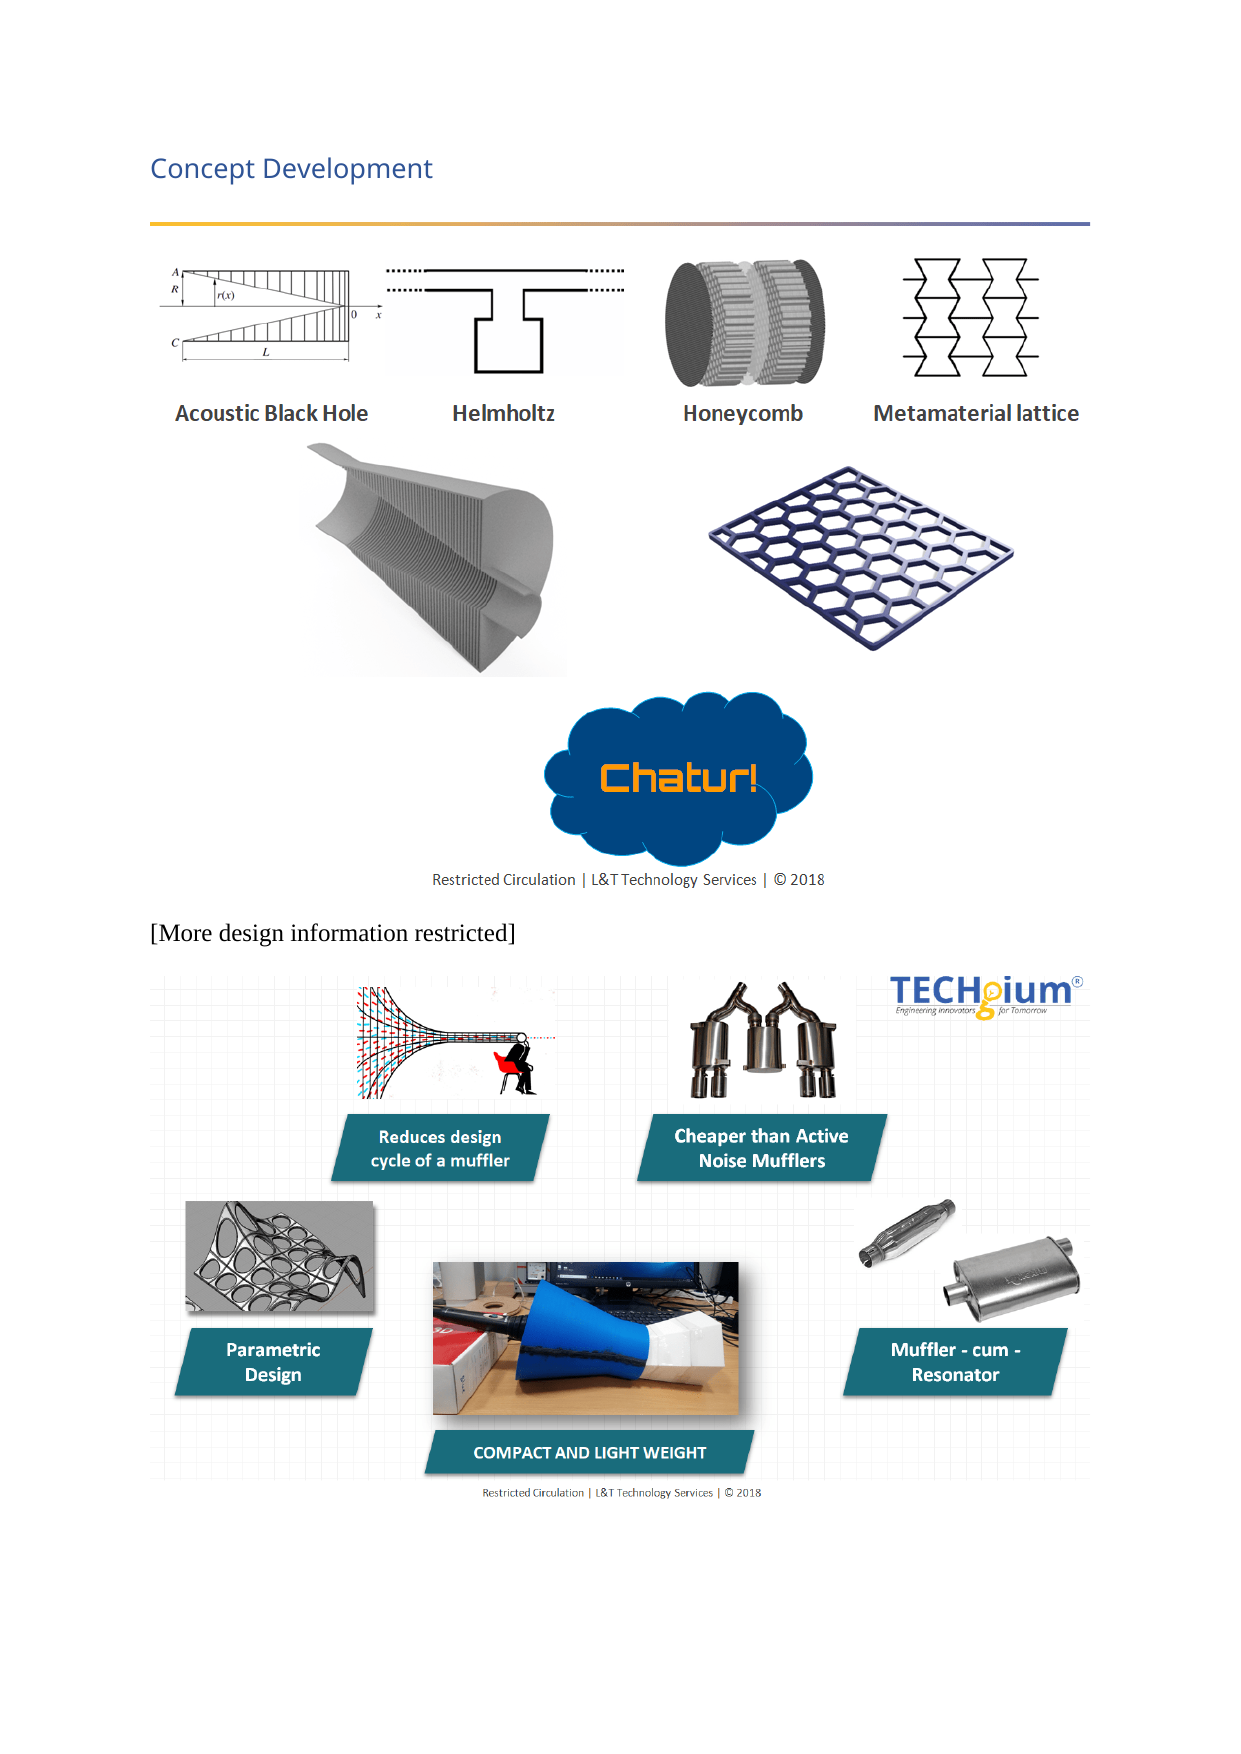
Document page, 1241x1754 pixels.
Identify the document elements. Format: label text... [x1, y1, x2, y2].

text [More design information restricted] [150, 918, 1090, 947]
subtitle Concept Development [150, 150, 1090, 187]
picture [150, 218, 1091, 889]
picture [150, 976, 1091, 1505]
